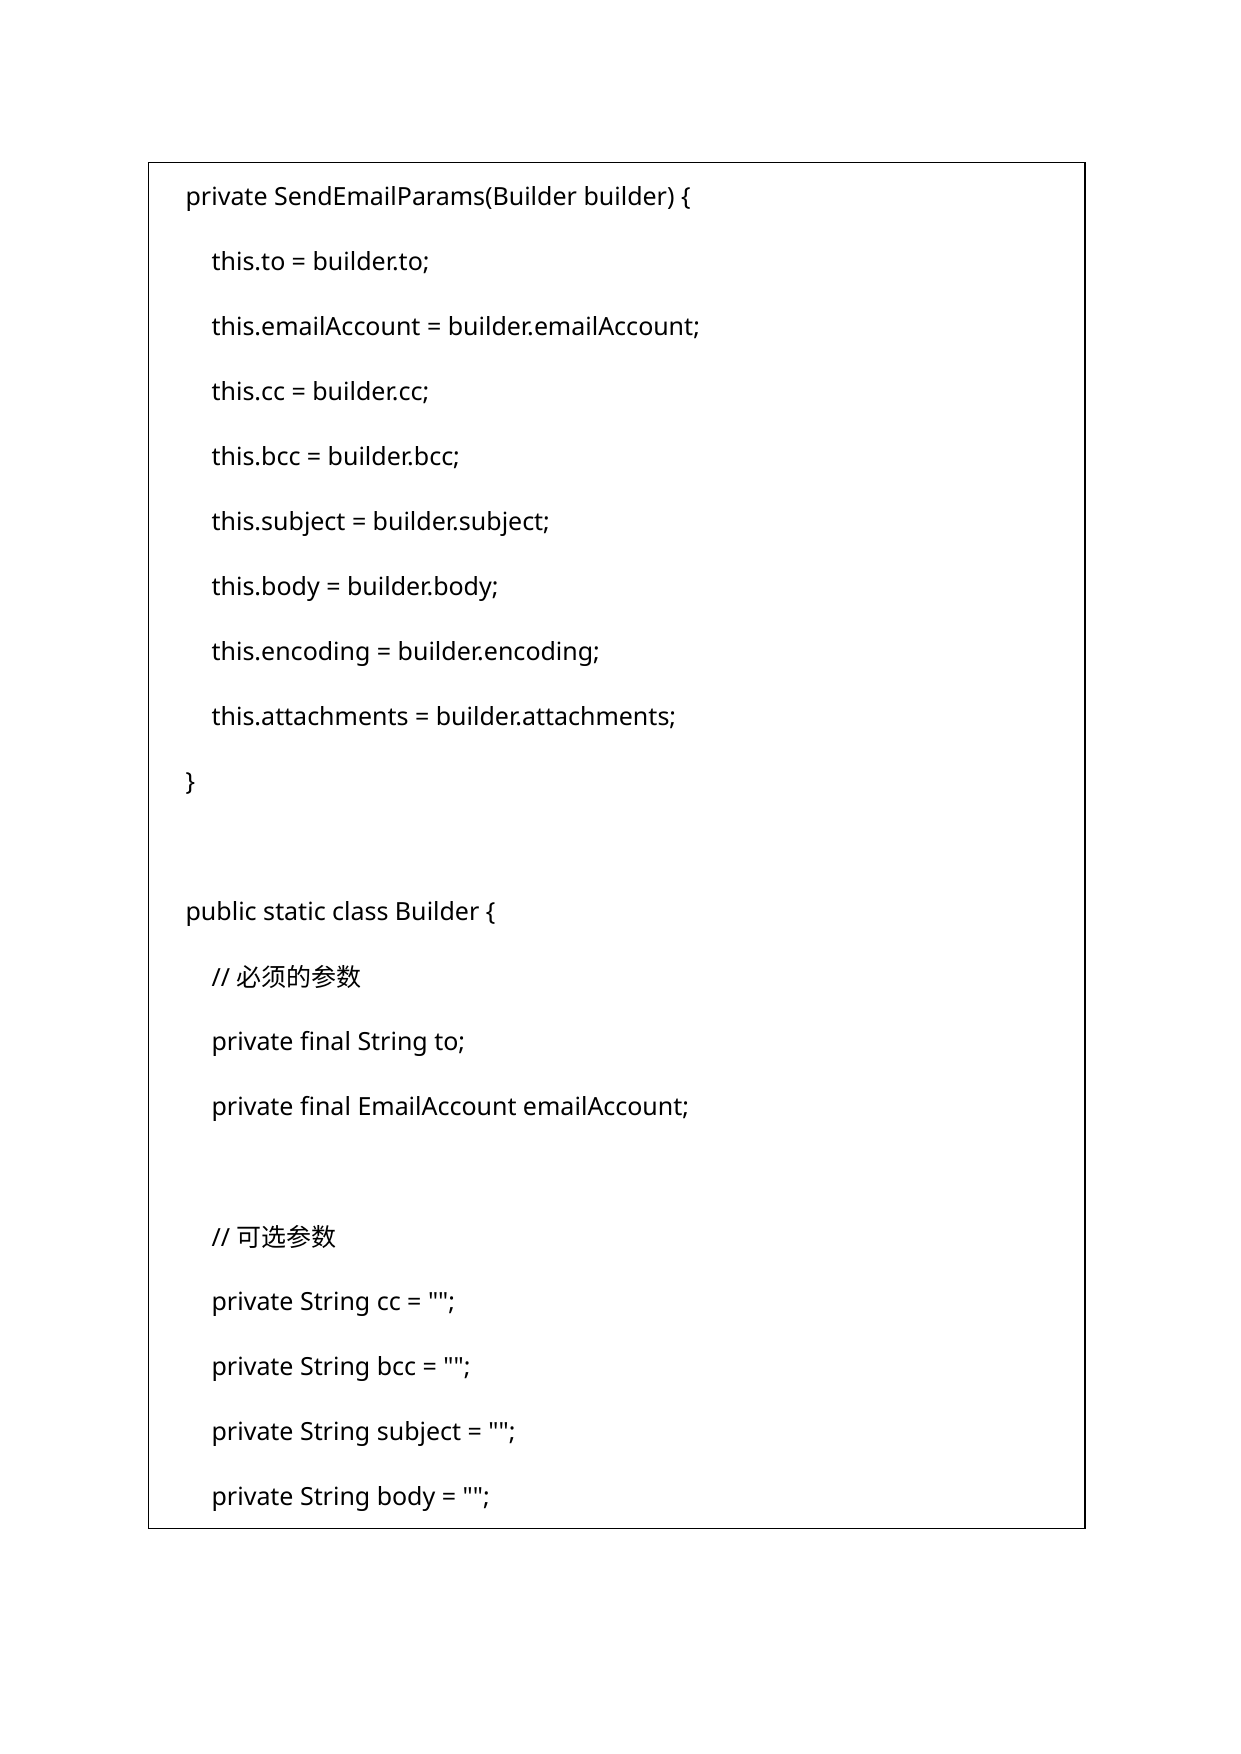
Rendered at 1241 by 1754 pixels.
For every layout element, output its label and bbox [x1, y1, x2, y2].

table_cell [149, 163, 1084, 1528]
